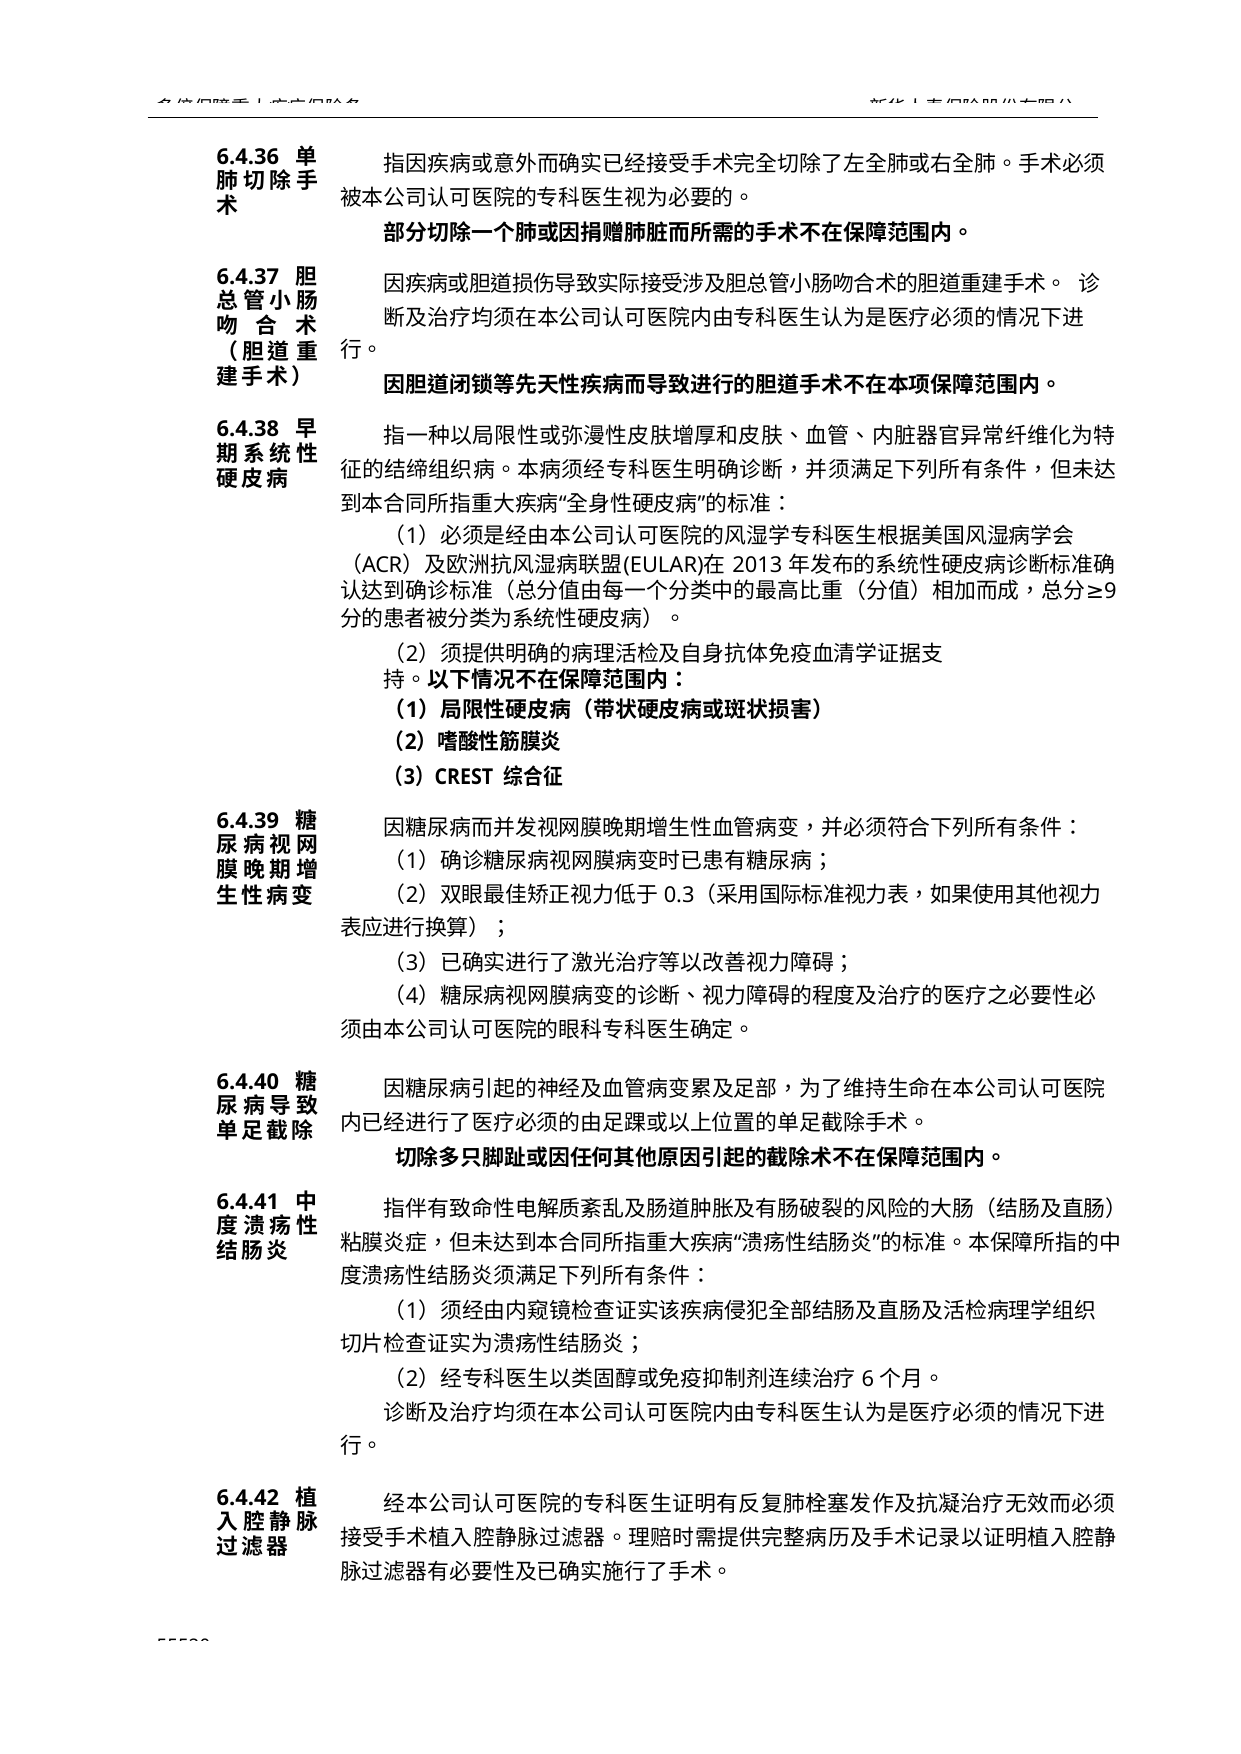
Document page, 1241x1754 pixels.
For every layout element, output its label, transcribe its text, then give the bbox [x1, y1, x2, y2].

text （2）嗜酸性筋膜炎 [384, 723, 1138, 756]
text 行。 [340, 336, 1138, 363]
text （1）必须是经由本公司认可医院的风湿学专科医生根据美国风湿病学会 [384, 522, 1138, 549]
text 因糖尿病引起的神经及血管病变累及足部，为了维持生命在本公司认可医院内已经进行了医疗必须的由足踝或以上位置的单足截除手术。 [340, 1073, 1116, 1136]
text 指因疾病或意外而确实已经接受手术完全切除了左全肺或右全肺。手术必须被本公司认可医院的专科医生视为必要的。 [340, 148, 1116, 211]
text （3）CREST 综合征 [384, 756, 1138, 791]
text 指伴有致命性电解质紊乱及肠道肿胀及有肠破裂的风险的大肠（结肠及直肠） 粘膜炎症，但未达到本合同所指重大疾病“溃疡性结肠炎”的标准。本保障所指的中度溃疡性结肠炎须满足下列所有条件： [340, 1193, 1127, 1290]
list 早期系统性硬皮病 [216, 417, 318, 493]
text （ACR）及欧洲抗风湿病联盟(EULAR)在 2013 年发布的系统性硬皮病诊断标准确认达到确诊标准（总分值由每一个分类中的最高比重（分值）相加而成，总分≥9 分的患者被分类为系统性硬皮病）。 [340, 550, 1117, 633]
subtitle 单肺切除手术 [216, 144, 318, 220]
text （1）确诊糖尿病视网膜病变时已患有糖尿病； [384, 845, 1138, 875]
text （2）经专科医生以类固醇或免疫抑制剂连续治疗 6 个月。 [384, 1363, 1138, 1393]
text 诊断及治疗均须在本公司认可医院内由专科医生认为是医疗必须的情况下进行。 [340, 1397, 1116, 1460]
list 中度溃疡性结肠炎 [216, 1189, 318, 1265]
text （2）双眼最佳矫正视力低于 0.3（采用国际标准视力表，如果使用其他视力表应进行换算）； [340, 879, 1116, 942]
subtitle 切除多只脚趾或因任何其他原因引起的截除术不在保障范围内。 [395, 1140, 1138, 1172]
text 经本公司认可医院的专科医生证明有反复肺栓塞发作及抗凝治疗无效而必须接受手术植入腔静脉过滤器。理赔时需提供完整病历及手术记录以证明植入腔静脉过滤器有必要性及已确实施行了手术。 [340, 1488, 1116, 1586]
text （2）须提供明确的病理活检及自身抗体免疫血清学证据支持。以下情况不在保障范围内： [384, 639, 986, 694]
text （1）须经由内窥镜检查证实该疾病侵犯全部结肠及直肠及活检病理学组织切片检查证实为溃疡性结肠炎； [340, 1295, 1116, 1358]
text 指一种以局限性或弥漫性皮肤增厚和皮肤、血管、内脏器官异常纤维化为特征的结缔组织病。本病须经专科医生明确诊断，并须满足下列所有条件，但未达到本合同所指重大疾病“全身性硬皮病”的标准： [340, 420, 1116, 517]
subtitle 糖尿病导致单足截除 [216, 1069, 318, 1145]
subtitle （1）局限性硬皮病（带状硬皮病或斑状损害） [384, 694, 1138, 723]
subtitle 植入腔静脉过滤器 [216, 1485, 318, 1561]
list 糖尿病视网膜晚期增生性病变 [216, 808, 318, 909]
subtitle 因胆道闭锁等先天性疾病而导致进行的胆道手术不在本项保障范围内。 [384, 363, 1138, 399]
text 因疾病或胆道损伤导致实际接受涉及胆总管小肠吻合术的胆道重建手术。 诊断及治疗均须在本公司认可医院内由专科医生认为是医疗必须的情况下进 [384, 268, 1116, 331]
subtitle 部分切除一个肺或因捐赠肺脏而所需的手术不在保障范围内。 [384, 215, 1138, 247]
text （3）已确实进行了激光治疗等以改善视力障碍； [384, 947, 1138, 977]
text （4）糖尿病视网膜病变的诊断、视力障碍的程度及治疗的医疗之必要性必须由本公司认可医院的眼科专科医生确定。 [340, 980, 1116, 1044]
text 因糖尿病而并发视网膜晚期增生性血管病变，并必须符合下列所有条件： [384, 812, 1138, 841]
list 胆总管小肠吻合术（胆道重建手术） [216, 264, 318, 391]
